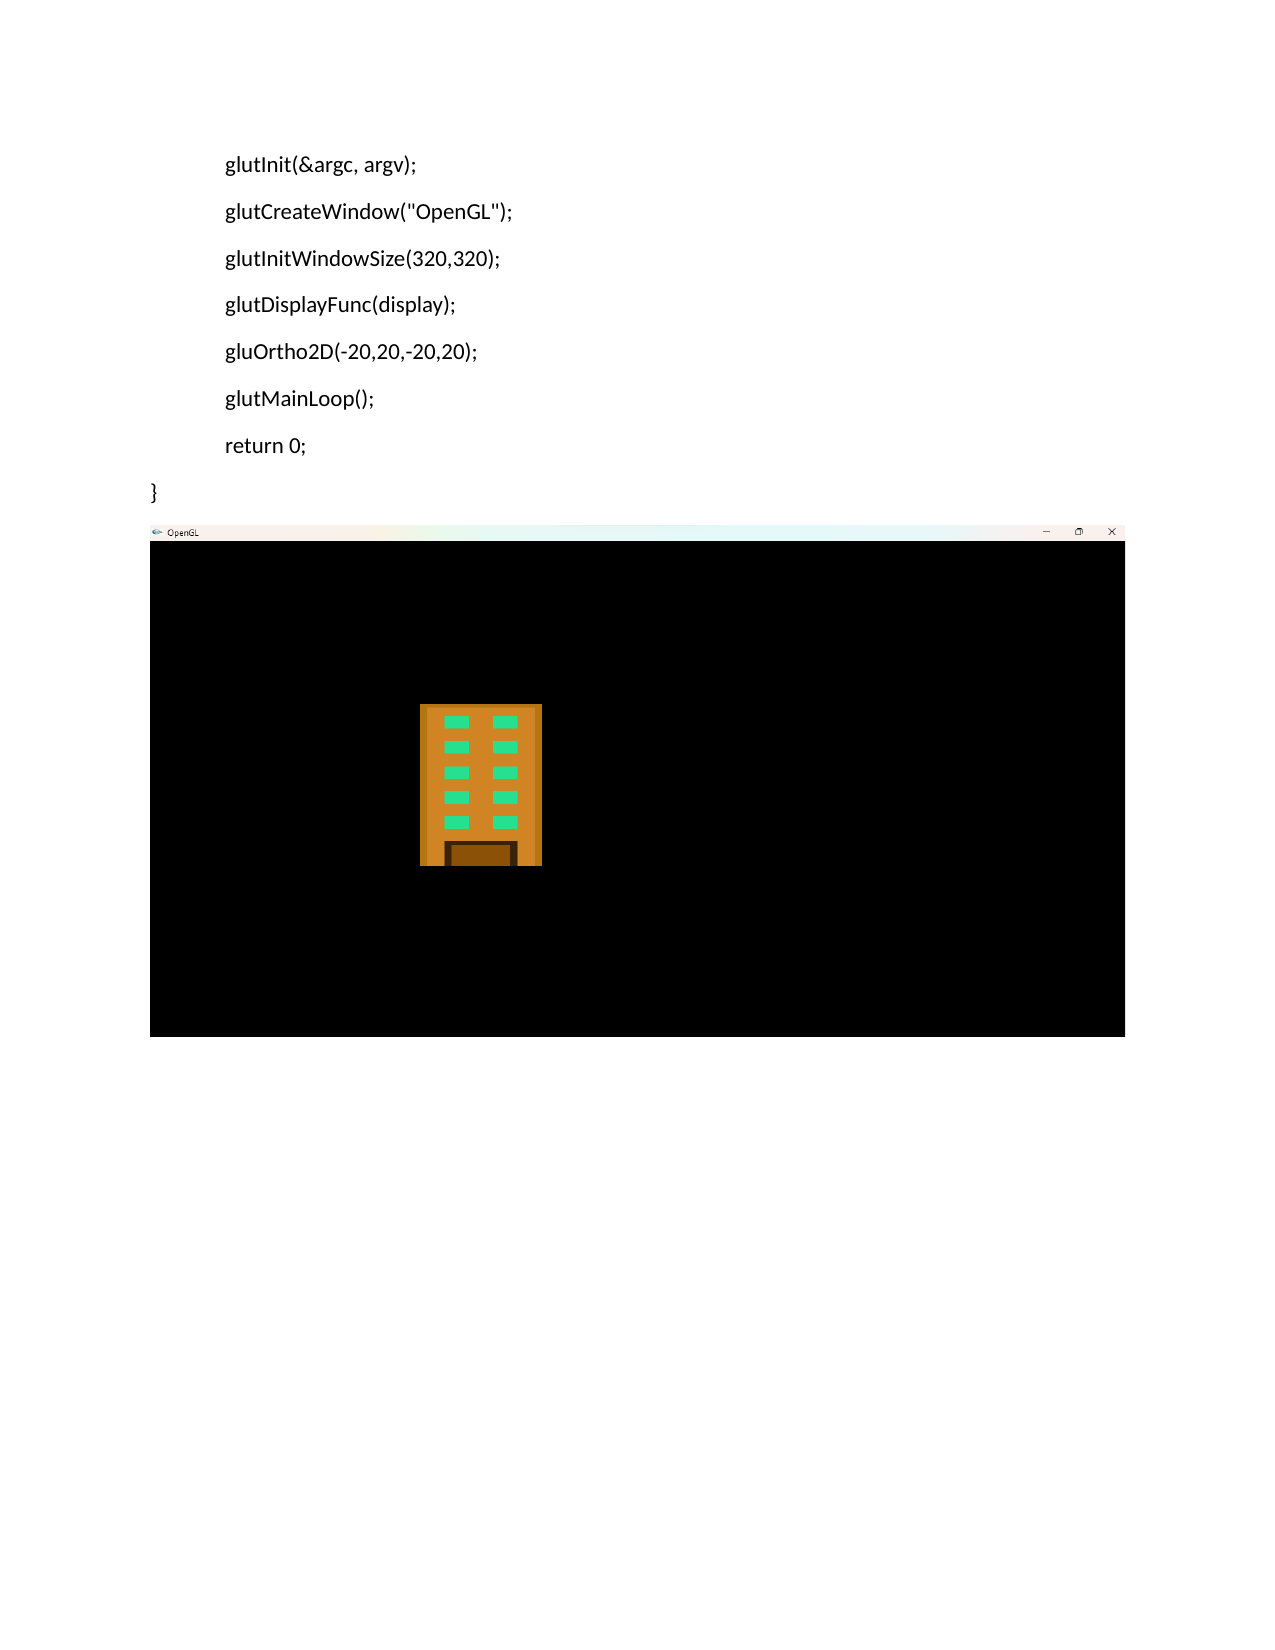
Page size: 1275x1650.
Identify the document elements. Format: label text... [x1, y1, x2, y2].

text glutInitWindowSize(320,320); [150, 244, 1125, 272]
text return 0; [150, 431, 1125, 459]
text glutMainLoop(); [150, 384, 1125, 412]
text glutDisplayFunc(display); [150, 291, 1125, 319]
text glutInit(&argc, argv); [150, 150, 1125, 178]
text glutCreateWindow("OpenGL"); [150, 197, 1125, 225]
picture [150, 525, 1125, 1037]
text gluOrtho2D(-20,20,-20,20); [150, 337, 1125, 366]
text } [150, 478, 1125, 506]
